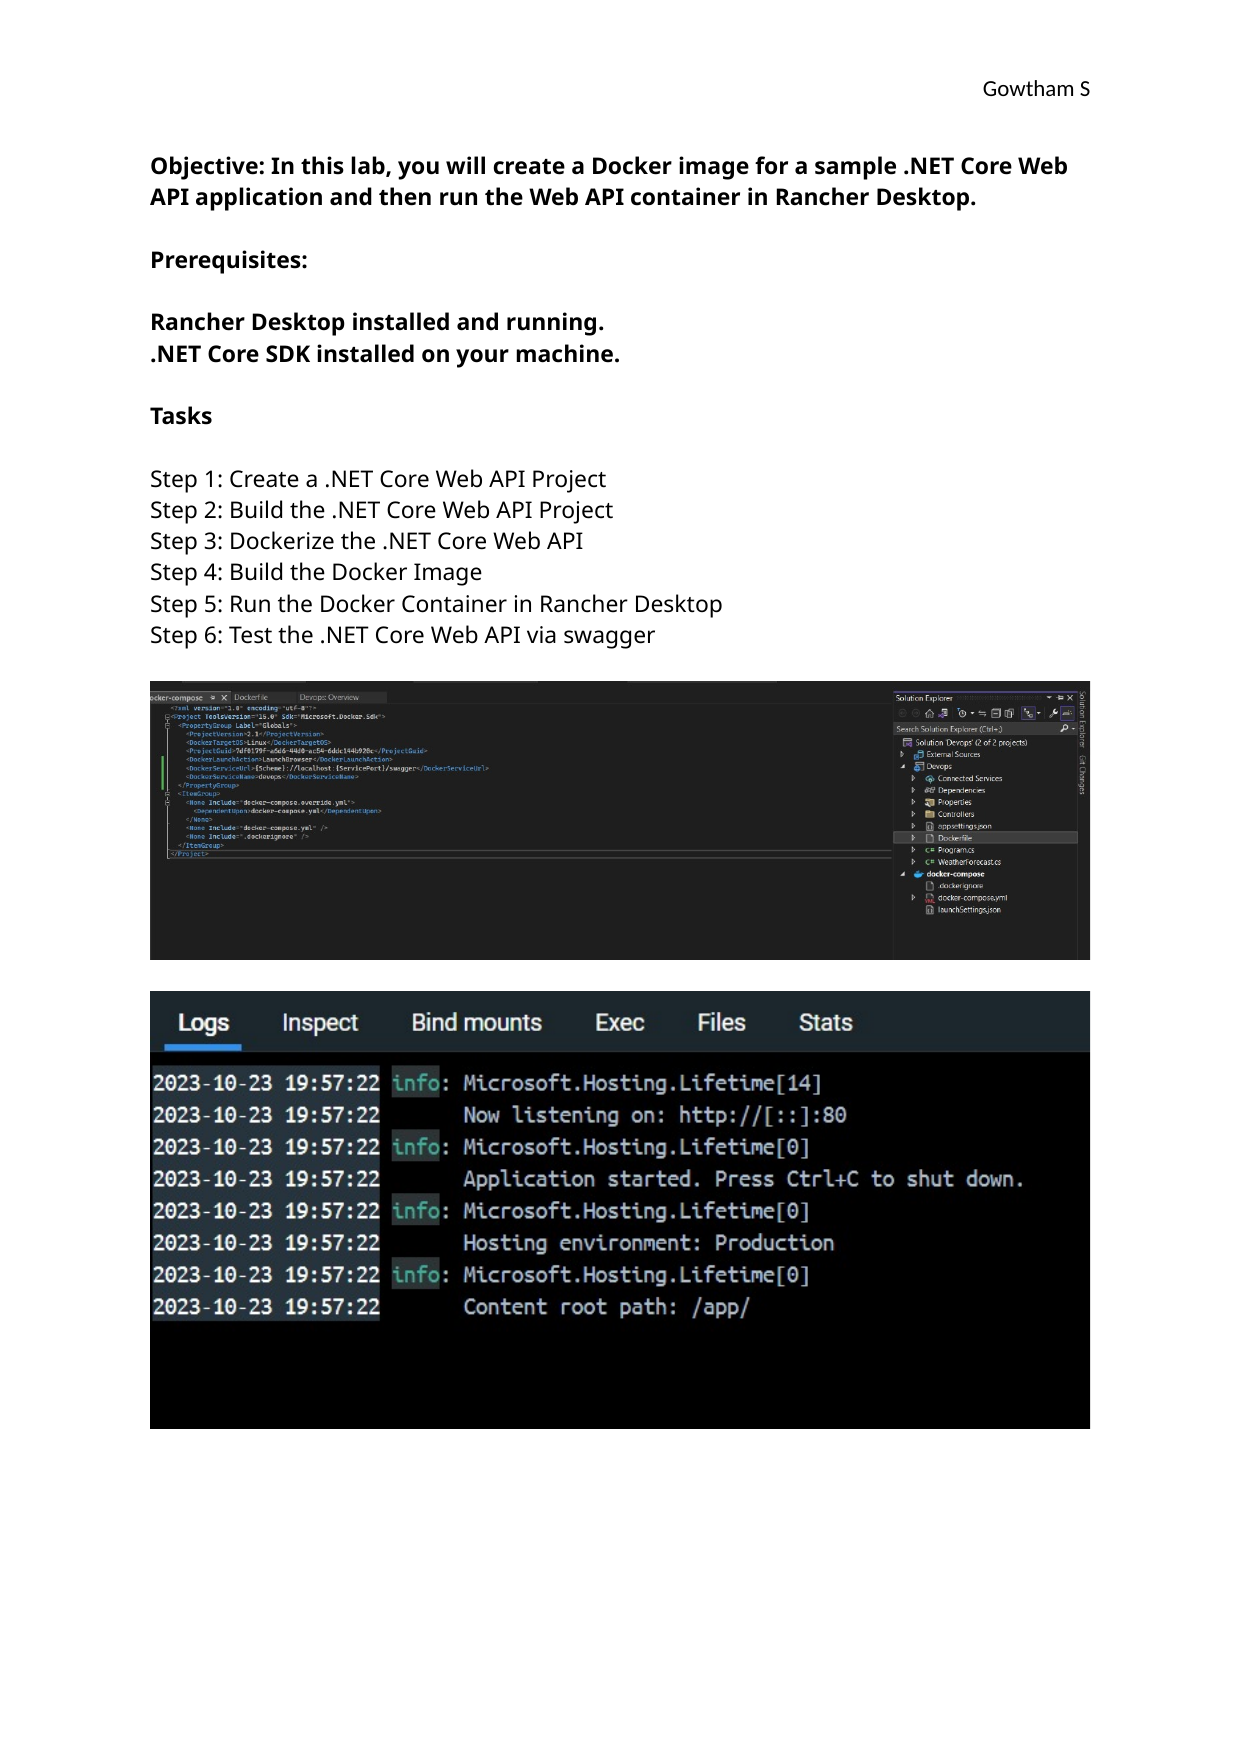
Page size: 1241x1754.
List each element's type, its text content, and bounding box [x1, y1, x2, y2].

text Step 1: Create a .NET Core Web API Project [150, 462, 1090, 494]
text Step 5: Run the Docker Container in Rancher Desktop [150, 587, 1090, 619]
text Step 2: Build the .NET Core Web API Project [150, 494, 1090, 525]
text Step 4: Build the Docker Image [150, 556, 1090, 587]
text .NET Core SDK installed on your machine. [150, 337, 1090, 369]
text Step 3: Dockerize the .NET Core Web API [150, 525, 1090, 556]
text Prerequisites: [150, 244, 1090, 275]
text API application and then run the Web API container in Rancher Desktop. [150, 181, 1090, 212]
picture [150, 991, 1091, 1429]
text Step 6: Test the .NET Core Web API via swagger [150, 619, 1090, 650]
text Rancher Desktop installed and running. [150, 306, 1090, 337]
text Objective: In this lab, you will create a Docker image for a sample .NET Core Web [150, 150, 1090, 181]
picture [150, 681, 1091, 960]
text Tasks [150, 400, 1090, 431]
